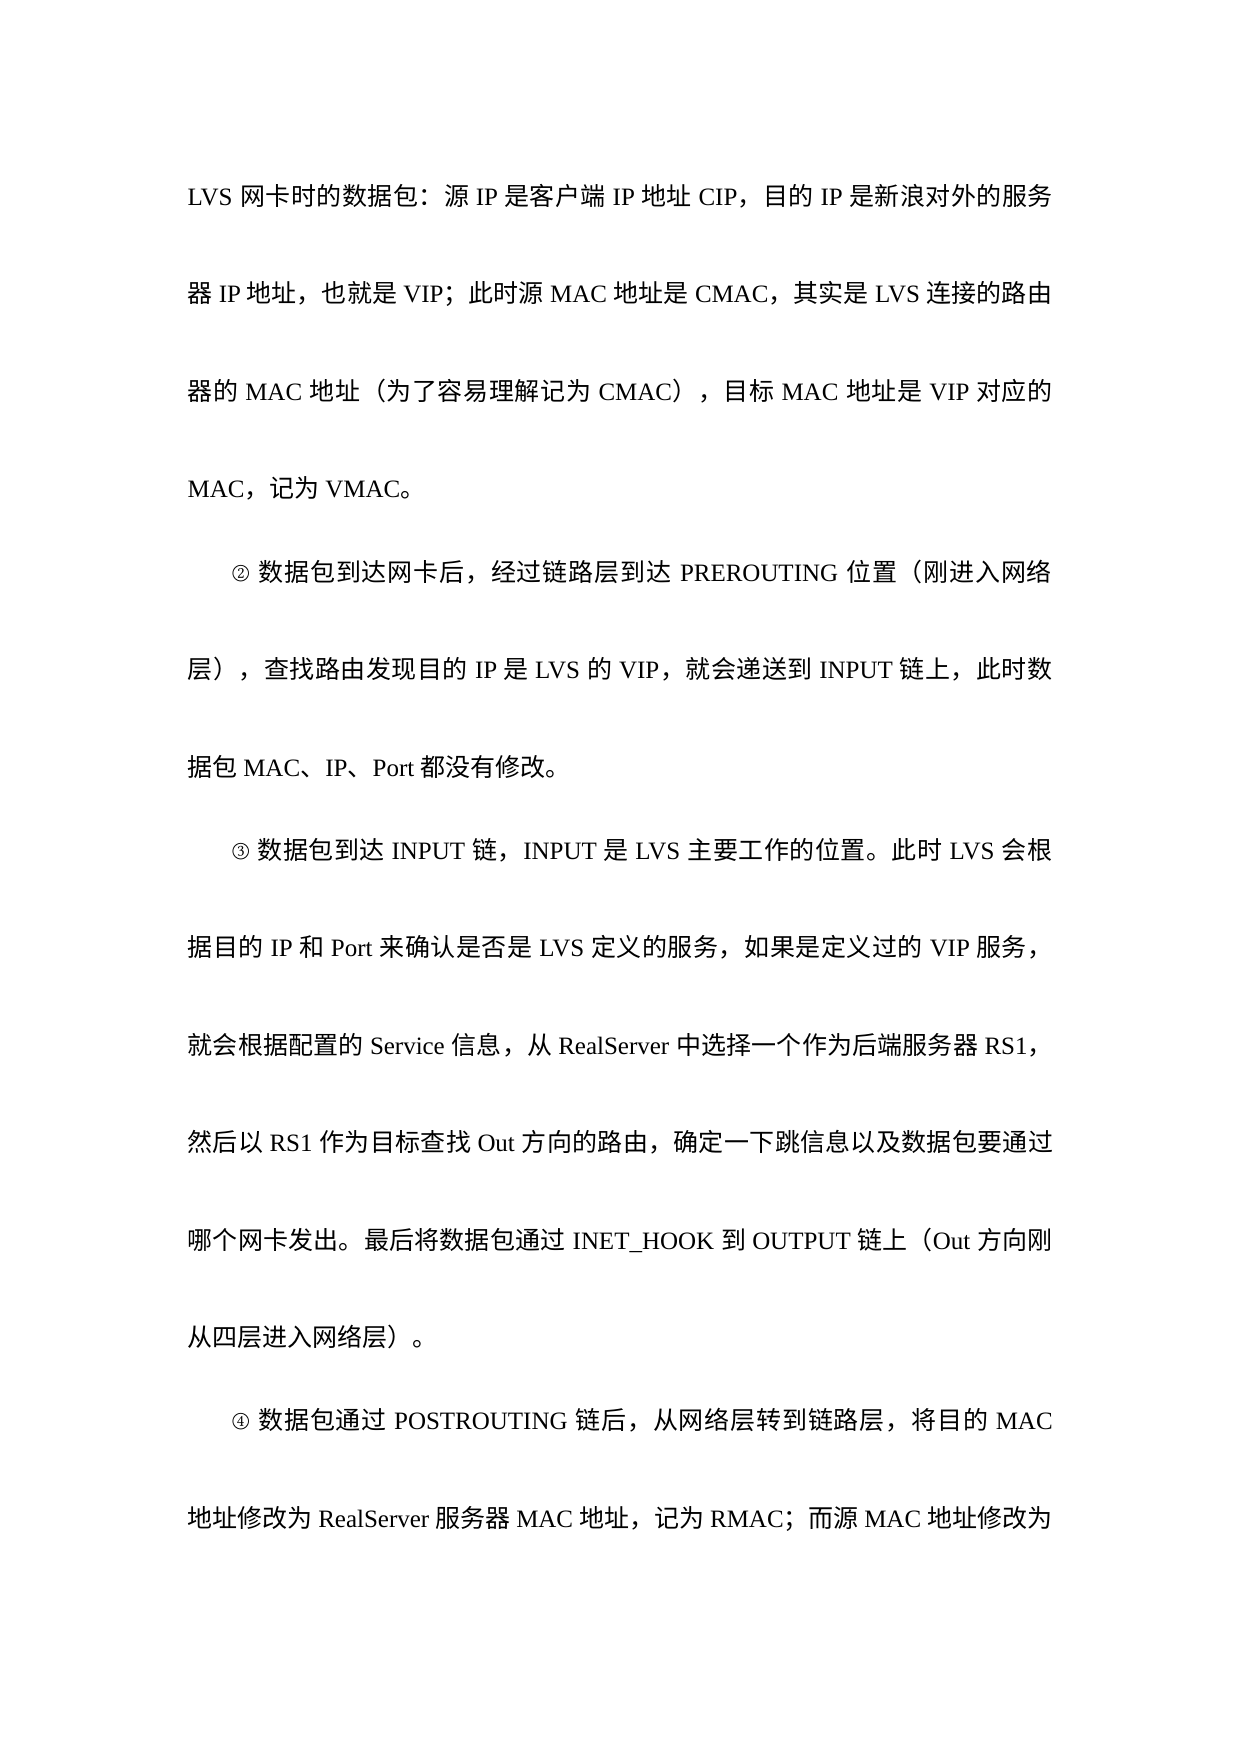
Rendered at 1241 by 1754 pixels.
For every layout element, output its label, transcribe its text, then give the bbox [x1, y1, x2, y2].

text ③ 数据包到达 INPUT 链，INPUT 是 LVS 主要工作的位置。此时 LVS 会根据目的 IP 和 Port 来确认是否是 LVS 定义的服务，如果是定义过的 VIP 服务，就会根据配置的 Service 信息，从 RealServer 中选择一个作为后端服务器 RS1，然后以 RS1 作为目标查找 Out 方向的路由，确定一下跳信息以及数据包要通过哪个网卡发出。最后将数据包通过 INET_HOOK 到 OUTPUT 链上（Out 方向刚从四层进入网络层）。 [187, 816, 1053, 1368]
text ② 数据包到达网卡后，经过链路层到达 PREROUTING 位置（刚进入网络层），查找路由发现目的 IP 是 LVS 的 VIP，就会递送到 INPUT 链上，此时数据包 MAC、IP、Port 都没有修改。 [187, 538, 1053, 798]
